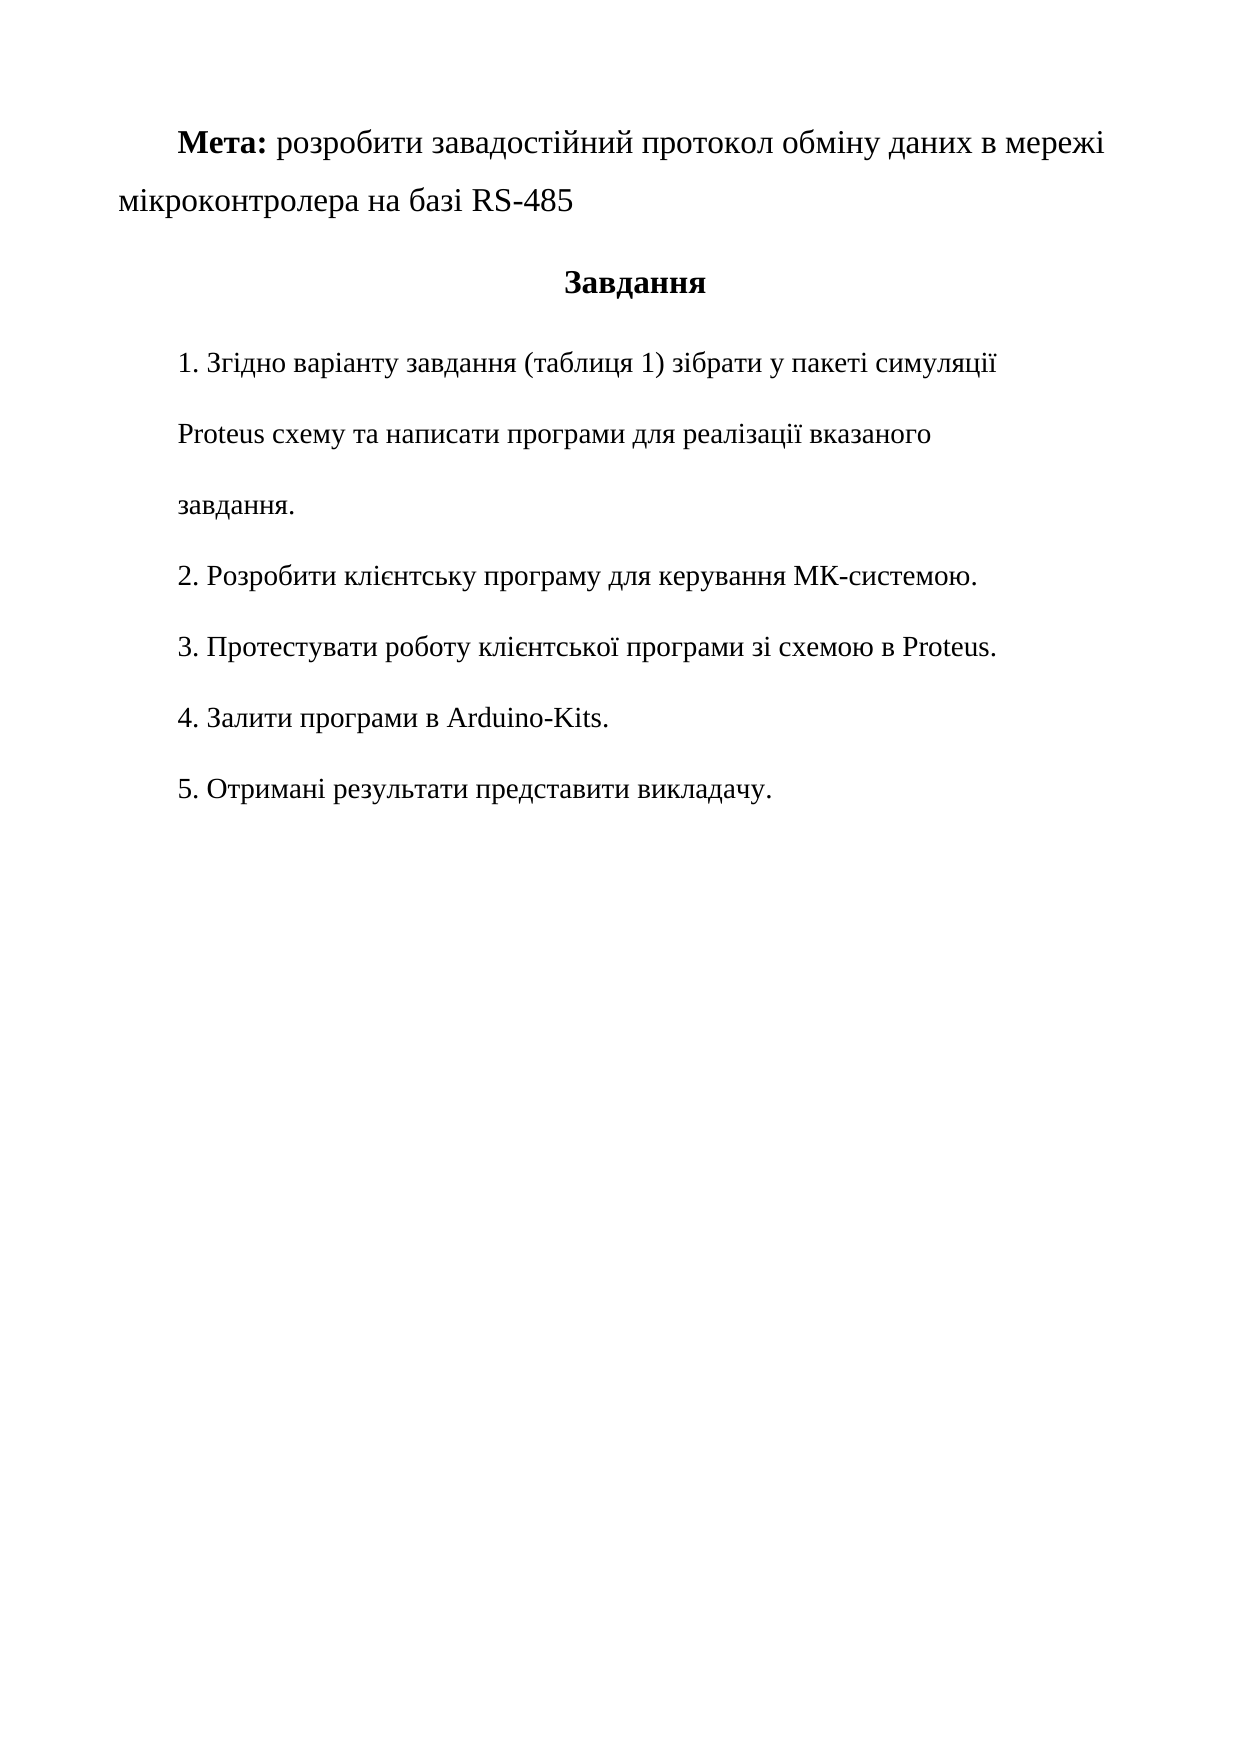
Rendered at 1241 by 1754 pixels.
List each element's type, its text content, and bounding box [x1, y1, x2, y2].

text завдання. [118, 487, 1152, 521]
text 4. Залити програми в Arduino-Kits. [118, 701, 1152, 734]
text 1. Згідно варіанту завдання (таблиця 1) зібрати у пакеті симуляції [118, 345, 1152, 378]
text 3. Протестувати роботу клієнтської програми зі схемою в Proteus. [118, 629, 1152, 663]
subtitle Мета: розробити завадостійний протокол обміну даних в мережі мікроконтролера на базі RS-485 [118, 122, 1152, 218]
text Proteus схему та написати програми для реалізації вказаного [118, 416, 1152, 449]
text 2. Розробити клієнтську програму для керування МК-системою. [118, 558, 1152, 592]
subtitle Завдання [118, 262, 1152, 301]
text 5. Отримані результати представити викладачу. [118, 772, 1152, 805]
